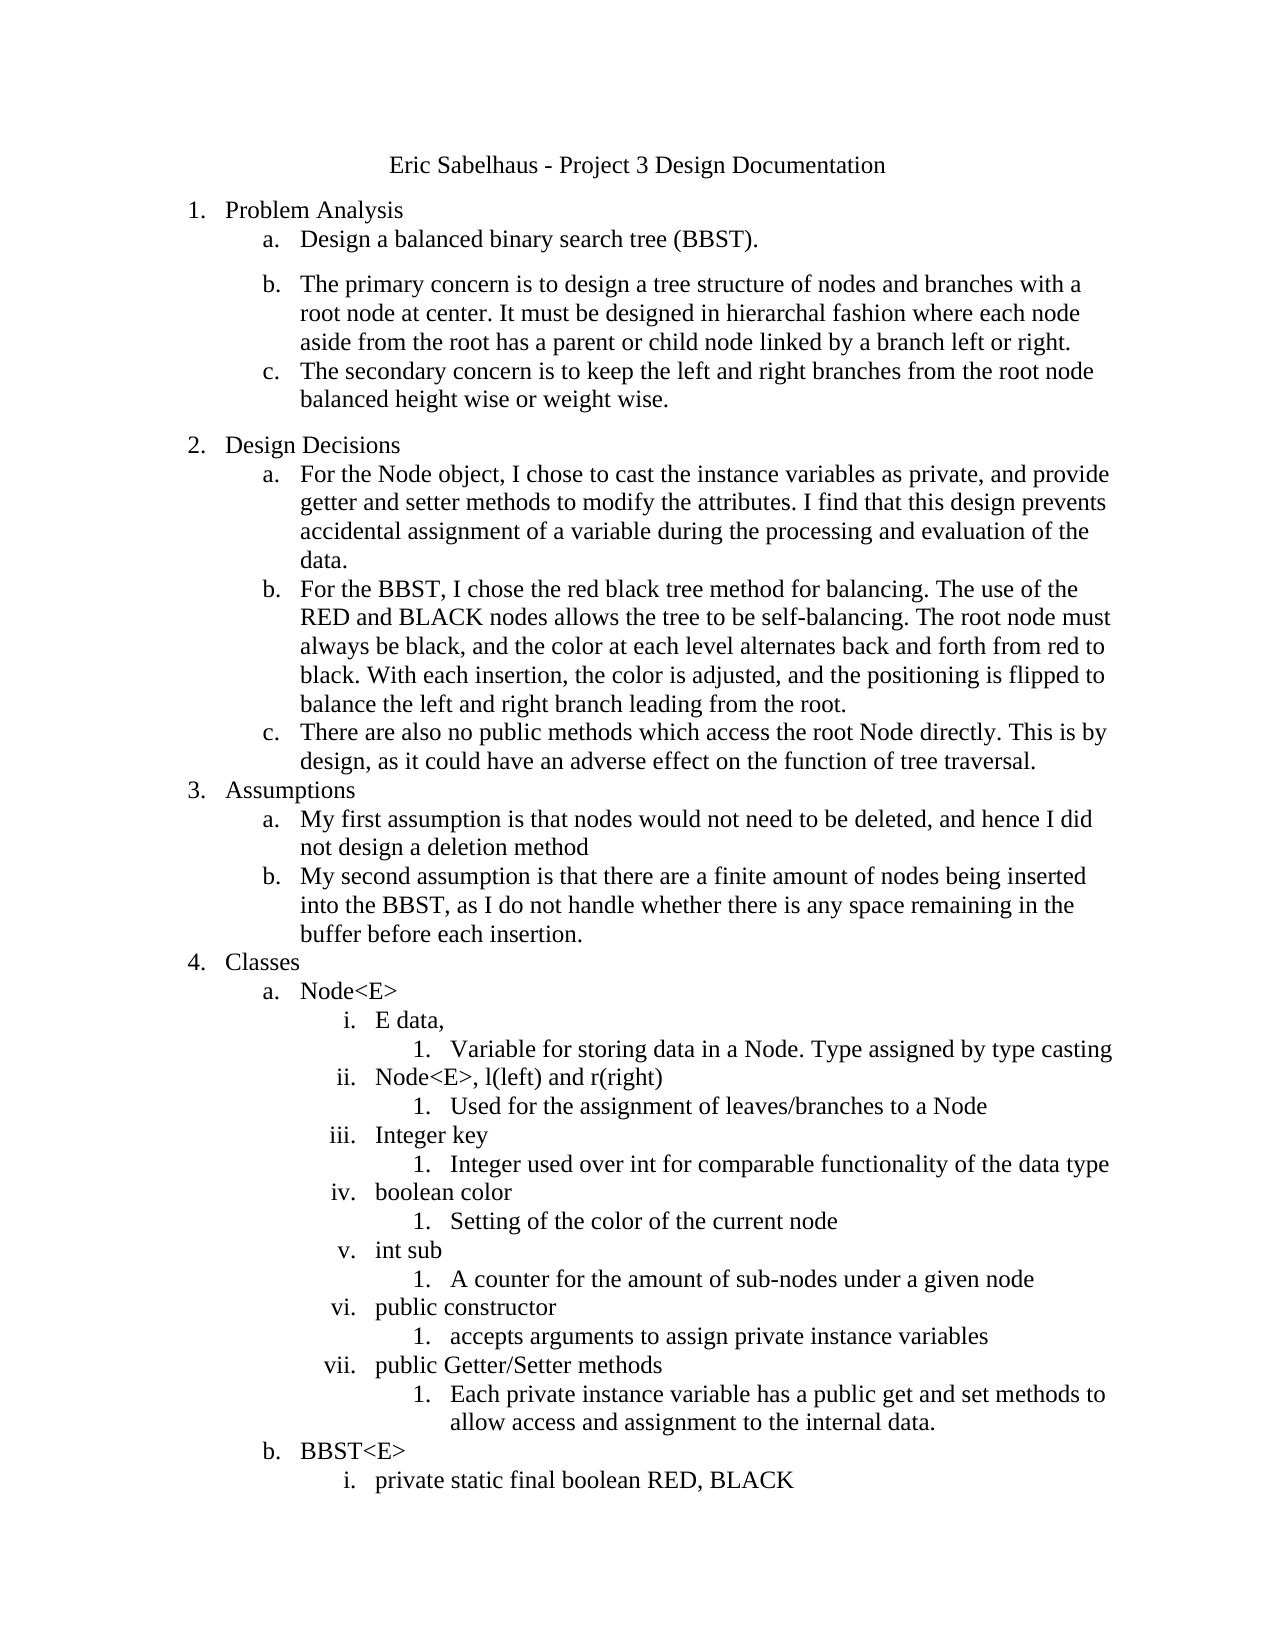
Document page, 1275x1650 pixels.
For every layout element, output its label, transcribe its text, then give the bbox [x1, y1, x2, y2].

list Each private instance variable has a public get and set methods to allow access and assignment to the internal data. [412, 1379, 1125, 1436]
list public constructor [356, 1292, 1125, 1321]
text Eric Sabelhaus - Project 3 Design Documentation [150, 150, 1125, 179]
list Variable for storing data in a Node. Type assigned by type casting [412, 1034, 1125, 1062]
list The primary concern is to design a tree structure of nodes and branches with a root node at center. It must be designed in hierarchal fashion where each node aside from the root has a parent or child node linked by a branch left or right. [262, 269, 1125, 356]
list Assumptions [187, 775, 1125, 804]
list There are also no public methods which access the root Node directly. This is by design, as it could have an adverse effect on the function of tree traversal. [262, 717, 1125, 775]
list public Getter/Setter methods [356, 1350, 1125, 1379]
list private static final boolean RED, BLACK [356, 1465, 1125, 1494]
list int sub [356, 1235, 1125, 1264]
list Integer key [356, 1120, 1125, 1149]
list accepts arguments to assign private instance variables [412, 1321, 1125, 1350]
list Used for the assignment of leaves/branches to a Node [412, 1091, 1125, 1120]
list E data, [356, 1005, 1125, 1034]
list The secondary concern is to keep the left and right branches from the root node balanced height wise or weight wise. [262, 356, 1125, 413]
list My first assumption is that nodes would not need to be deleted, and hence I did not design a deletion method [262, 804, 1125, 861]
list Integer used over int for comparable functionality of the data type [412, 1149, 1125, 1177]
list For the BBST, I chose the red black tree method for balancing. The use of the RED and BLACK nodes allows the tree to be self-balancing. The root node must always be black, and the color at each level alternates back and forth from red to black. With each insertion, the color is adjusted, and the positioning is flipped to balance the left and right branch leading from the root. [262, 574, 1125, 717]
list Node<E> [262, 976, 1125, 1005]
list Design Decisions [187, 430, 1125, 459]
list A counter for the amount of sub-nodes under a given node [412, 1264, 1125, 1292]
list For the Node object, I chose to cast the instance variables as private, and provide getter and setter methods to modify the attributes. I find that this design prevents accidental assignment of a variable during the processing and evaluation of the data. [262, 459, 1125, 574]
list Setting of the color of the current node [412, 1206, 1125, 1235]
list Problem Analysis [187, 195, 1125, 224]
list Node<E>, l(left) and r(right) [356, 1062, 1125, 1091]
list My second assumption is that there are a finite amount of nodes being inserted into the BBST, as I do not handle whether there is any space remaining in the buffer before each insertion. [262, 861, 1125, 947]
list boolean color [356, 1177, 1125, 1206]
list Classes [187, 947, 1125, 976]
list Design a balanced binary search tree (BBST). [262, 224, 1125, 253]
list BBST<E> [262, 1436, 1125, 1465]
